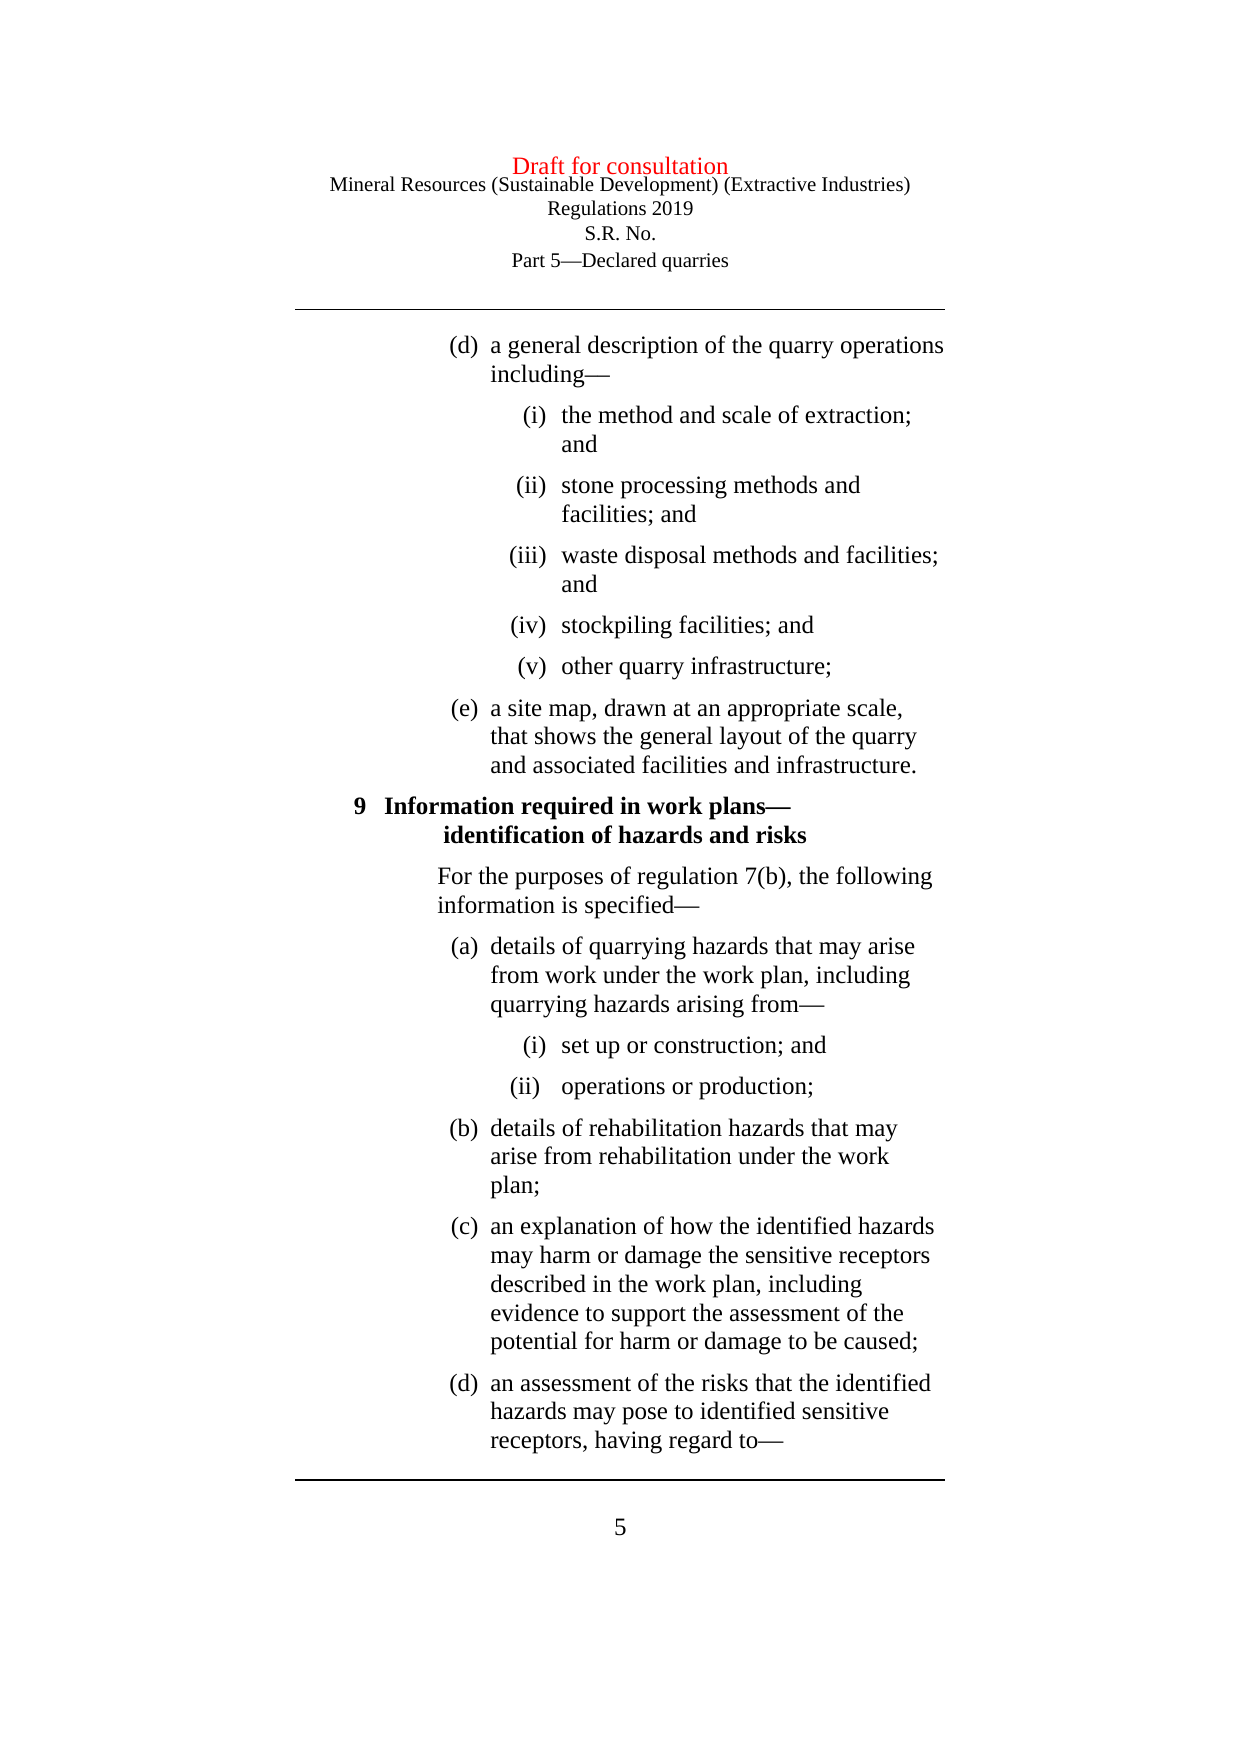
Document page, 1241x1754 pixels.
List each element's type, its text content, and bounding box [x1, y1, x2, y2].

subtitle (c) an explanation of how the identified hazards may harm or damage the sensitive receptors described in the work plan, including evidence to support the assessment of the potential for harm or damage to be caused; [295, 1211, 945, 1355]
subtitle (ii) stone processing methods and facilities; and [295, 470, 945, 528]
subtitle (v) other quarry infrastructure; [295, 651, 945, 680]
subtitle (i) the method and scale of extraction; and [295, 400, 945, 458]
subtitle (d) a general description of the quarry operations including–– [295, 330, 945, 388]
subtitle (b) details of rehabilitation hazards that may arise from rehabilitation under the work plan; [295, 1113, 945, 1199]
subtitle (d) an assessment of the risks that the identified hazards may pose to identified sensitive receptors, having regard to— [295, 1368, 945, 1454]
subtitle (ii) operations or production; [295, 1071, 945, 1100]
subtitle (i) set up or construction; and [295, 1030, 945, 1059]
subtitle (iii) waste disposal methods and facilities; and [295, 540, 945, 598]
text For the purposes of regulation 7(b), the following information is specified— [437, 861, 945, 919]
subtitle 9 Information required in work plans— identification of hazards and risks [295, 791, 945, 849]
subtitle (iv) stockpiling facilities; and [295, 610, 945, 639]
subtitle (a) details of quarrying hazards that may arise from work under the work plan, including quarrying hazards arising from— [295, 931, 945, 1018]
subtitle (e) a site map, drawn at an appropriate scale, that shows the general layout of the quarry and associated facilities and infrastructure. [295, 693, 945, 779]
